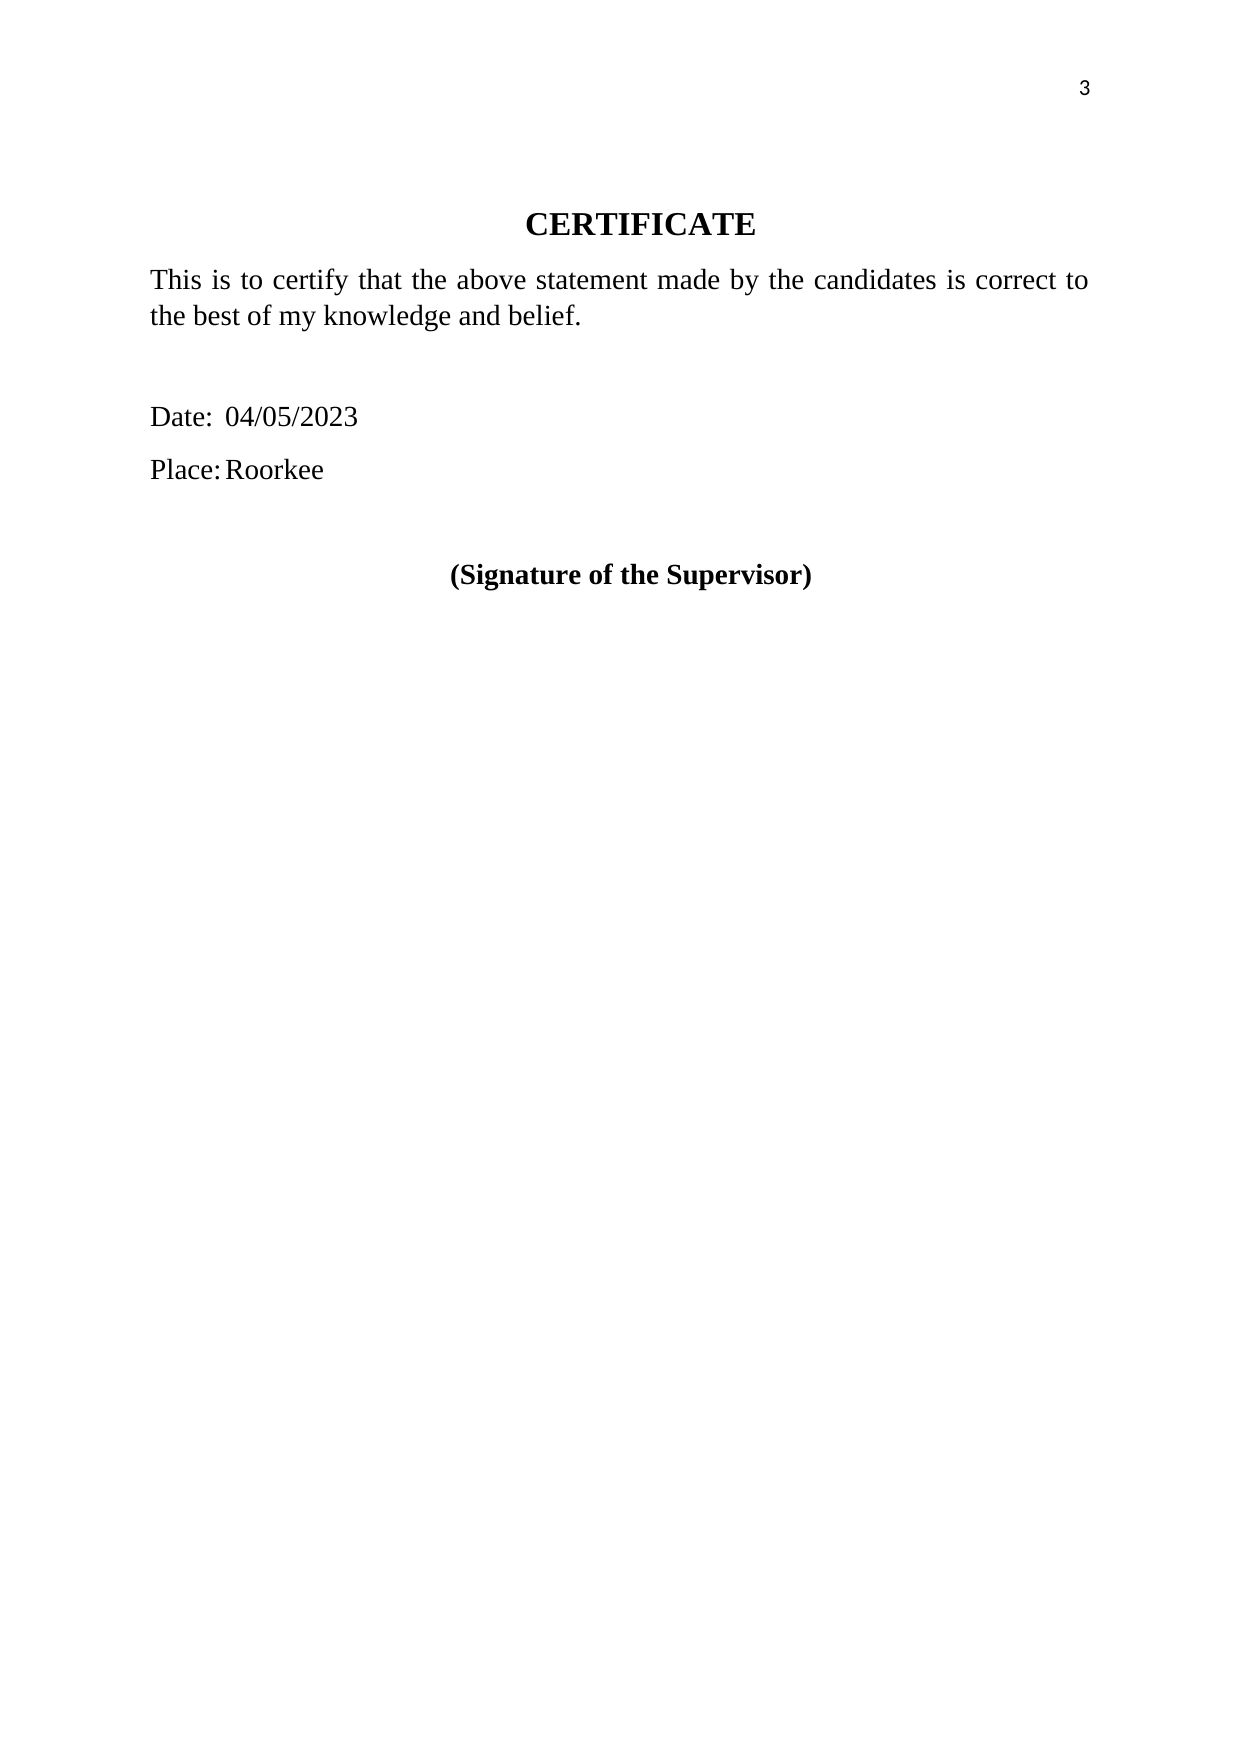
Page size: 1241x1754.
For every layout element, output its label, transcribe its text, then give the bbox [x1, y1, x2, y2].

text Place: Roorkee [150, 452, 1090, 485]
text Date: 04/05/2023 [150, 399, 1090, 433]
text This is to certify that the above statement made by the candidates is correct to the best of my knowledge and belief. [150, 262, 1090, 332]
text (Signature of the Supervisor) [375, 557, 1090, 591]
text CERTIFICATE [450, 204, 1090, 243]
